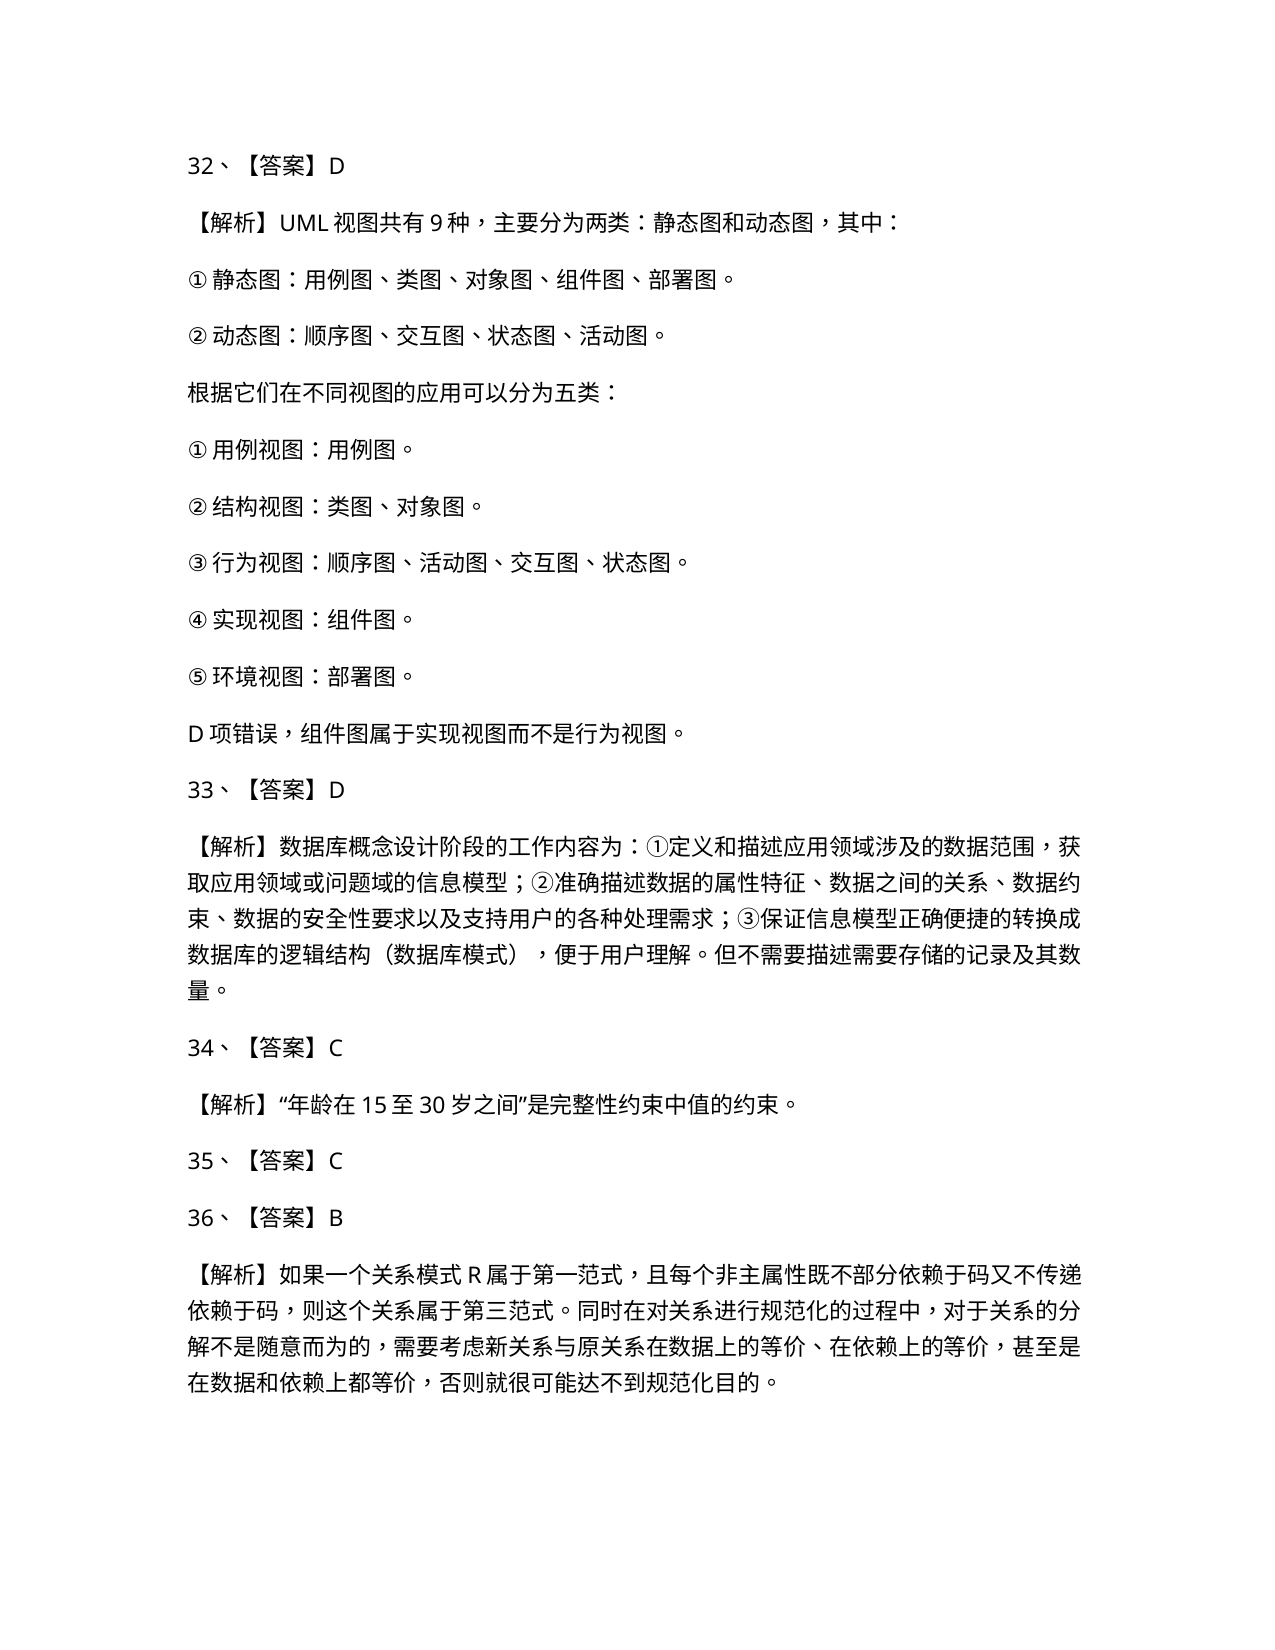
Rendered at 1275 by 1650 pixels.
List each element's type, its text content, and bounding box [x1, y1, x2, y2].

text 【解析】“年龄在15至30岁之间”是完整性约束中值的约束。 [187, 1088, 1087, 1120]
text 【解析】数据库概念设计阶段的工作内容为：①定义和描述应用领域涉及的数据范围，获取应用领域或问题域的信息模型；②准确描述数据的属性特征、数据之间的关系、数据约束、数据的安全性要求以及支持用户的各种处理需求；③保证信息模型正确便捷的转换成数据库的逻辑结构（数据库模式），便于用户理解。但不需要描述需要存储的记录及其数量。 [187, 831, 1087, 1006]
text 36、【答案】B [187, 1202, 1087, 1233]
text 根据它们在不同视图的应用可以分为五类： [187, 377, 1087, 408]
text 35、【答案】C [187, 1145, 1087, 1177]
text 33、【答案】D [187, 774, 1087, 806]
text 【解析】UML视图共有9种，主要分为两类：静态图和动态图，其中： [187, 207, 1087, 238]
text 32、【答案】D [187, 150, 1087, 181]
text ④实现视图：组件图。 [187, 604, 1087, 635]
text ①用例视图：用例图。 [187, 434, 1087, 465]
text 【解析】如果一个关系模式R属于第一范式，且每个非主属性既不部分依赖于码又不传递依赖于码，则这个关系属于第三范式。同时在对关系进行规范化的过程中，对于关系的分解不是随意而为的，需要考虑新关系与原关系在数据上的等价、在依赖上的等价，甚至是在数据和依赖上都等价，否则就很可能达不到规范化目的。 [187, 1259, 1087, 1398]
text ②动态图：顺序图、交互图、状态图、活动图。 [187, 320, 1087, 352]
text 34、【答案】C [187, 1032, 1087, 1063]
text D项错误，组件图属于实现视图而不是行为视图。 [187, 718, 1087, 749]
text ①静态图：用例图、类图、对象图、组件图、部署图。 [187, 263, 1087, 295]
text ②结构视图：类图、对象图。 [187, 491, 1087, 522]
text ③行为视图：顺序图、活动图、交互图、状态图。 [187, 547, 1087, 579]
text ⑤环境视图：部署图。 [187, 661, 1087, 692]
